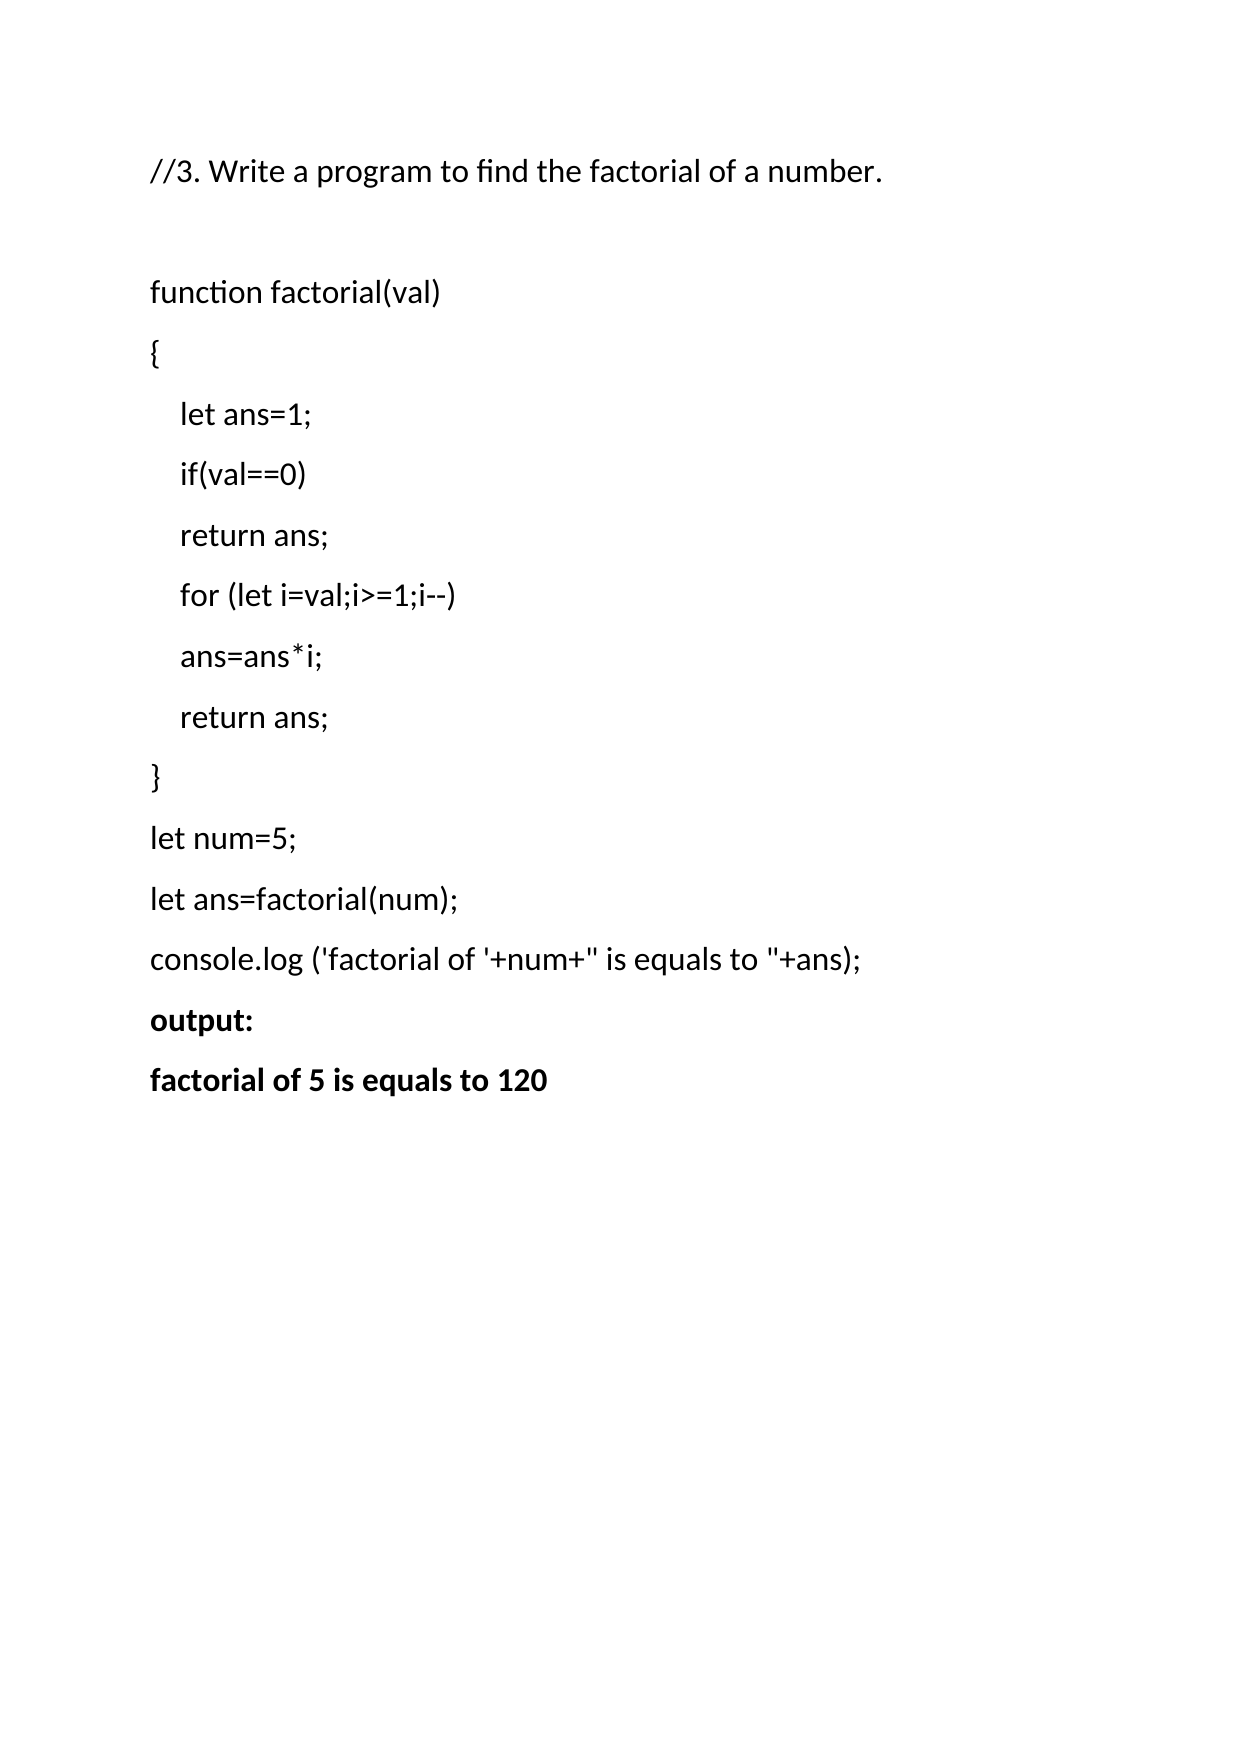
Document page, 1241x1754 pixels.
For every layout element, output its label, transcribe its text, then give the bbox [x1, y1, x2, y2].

text //3. Write a program to find the factorial of a number. [150, 150, 1090, 191]
text } [150, 756, 1090, 797]
text if(val==0) [150, 453, 1090, 494]
text return ans; [150, 696, 1090, 736]
text let ans=factorial(num); [150, 877, 1090, 918]
text { [150, 332, 1090, 373]
text let num=5; [150, 817, 1090, 858]
text for (let i=val;i>=1;i--) [150, 574, 1090, 615]
text return ans; [150, 514, 1090, 554]
text let ans=1; [150, 392, 1090, 433]
text output: [150, 999, 1090, 1039]
text ans=ans*i; [150, 635, 1090, 676]
text factorial of 5 is equals to 120 [150, 1059, 1090, 1100]
text function factorial(val) [150, 271, 1090, 312]
text console.log ('factorial of '+num+" is equals to "+ans); [150, 938, 1090, 979]
